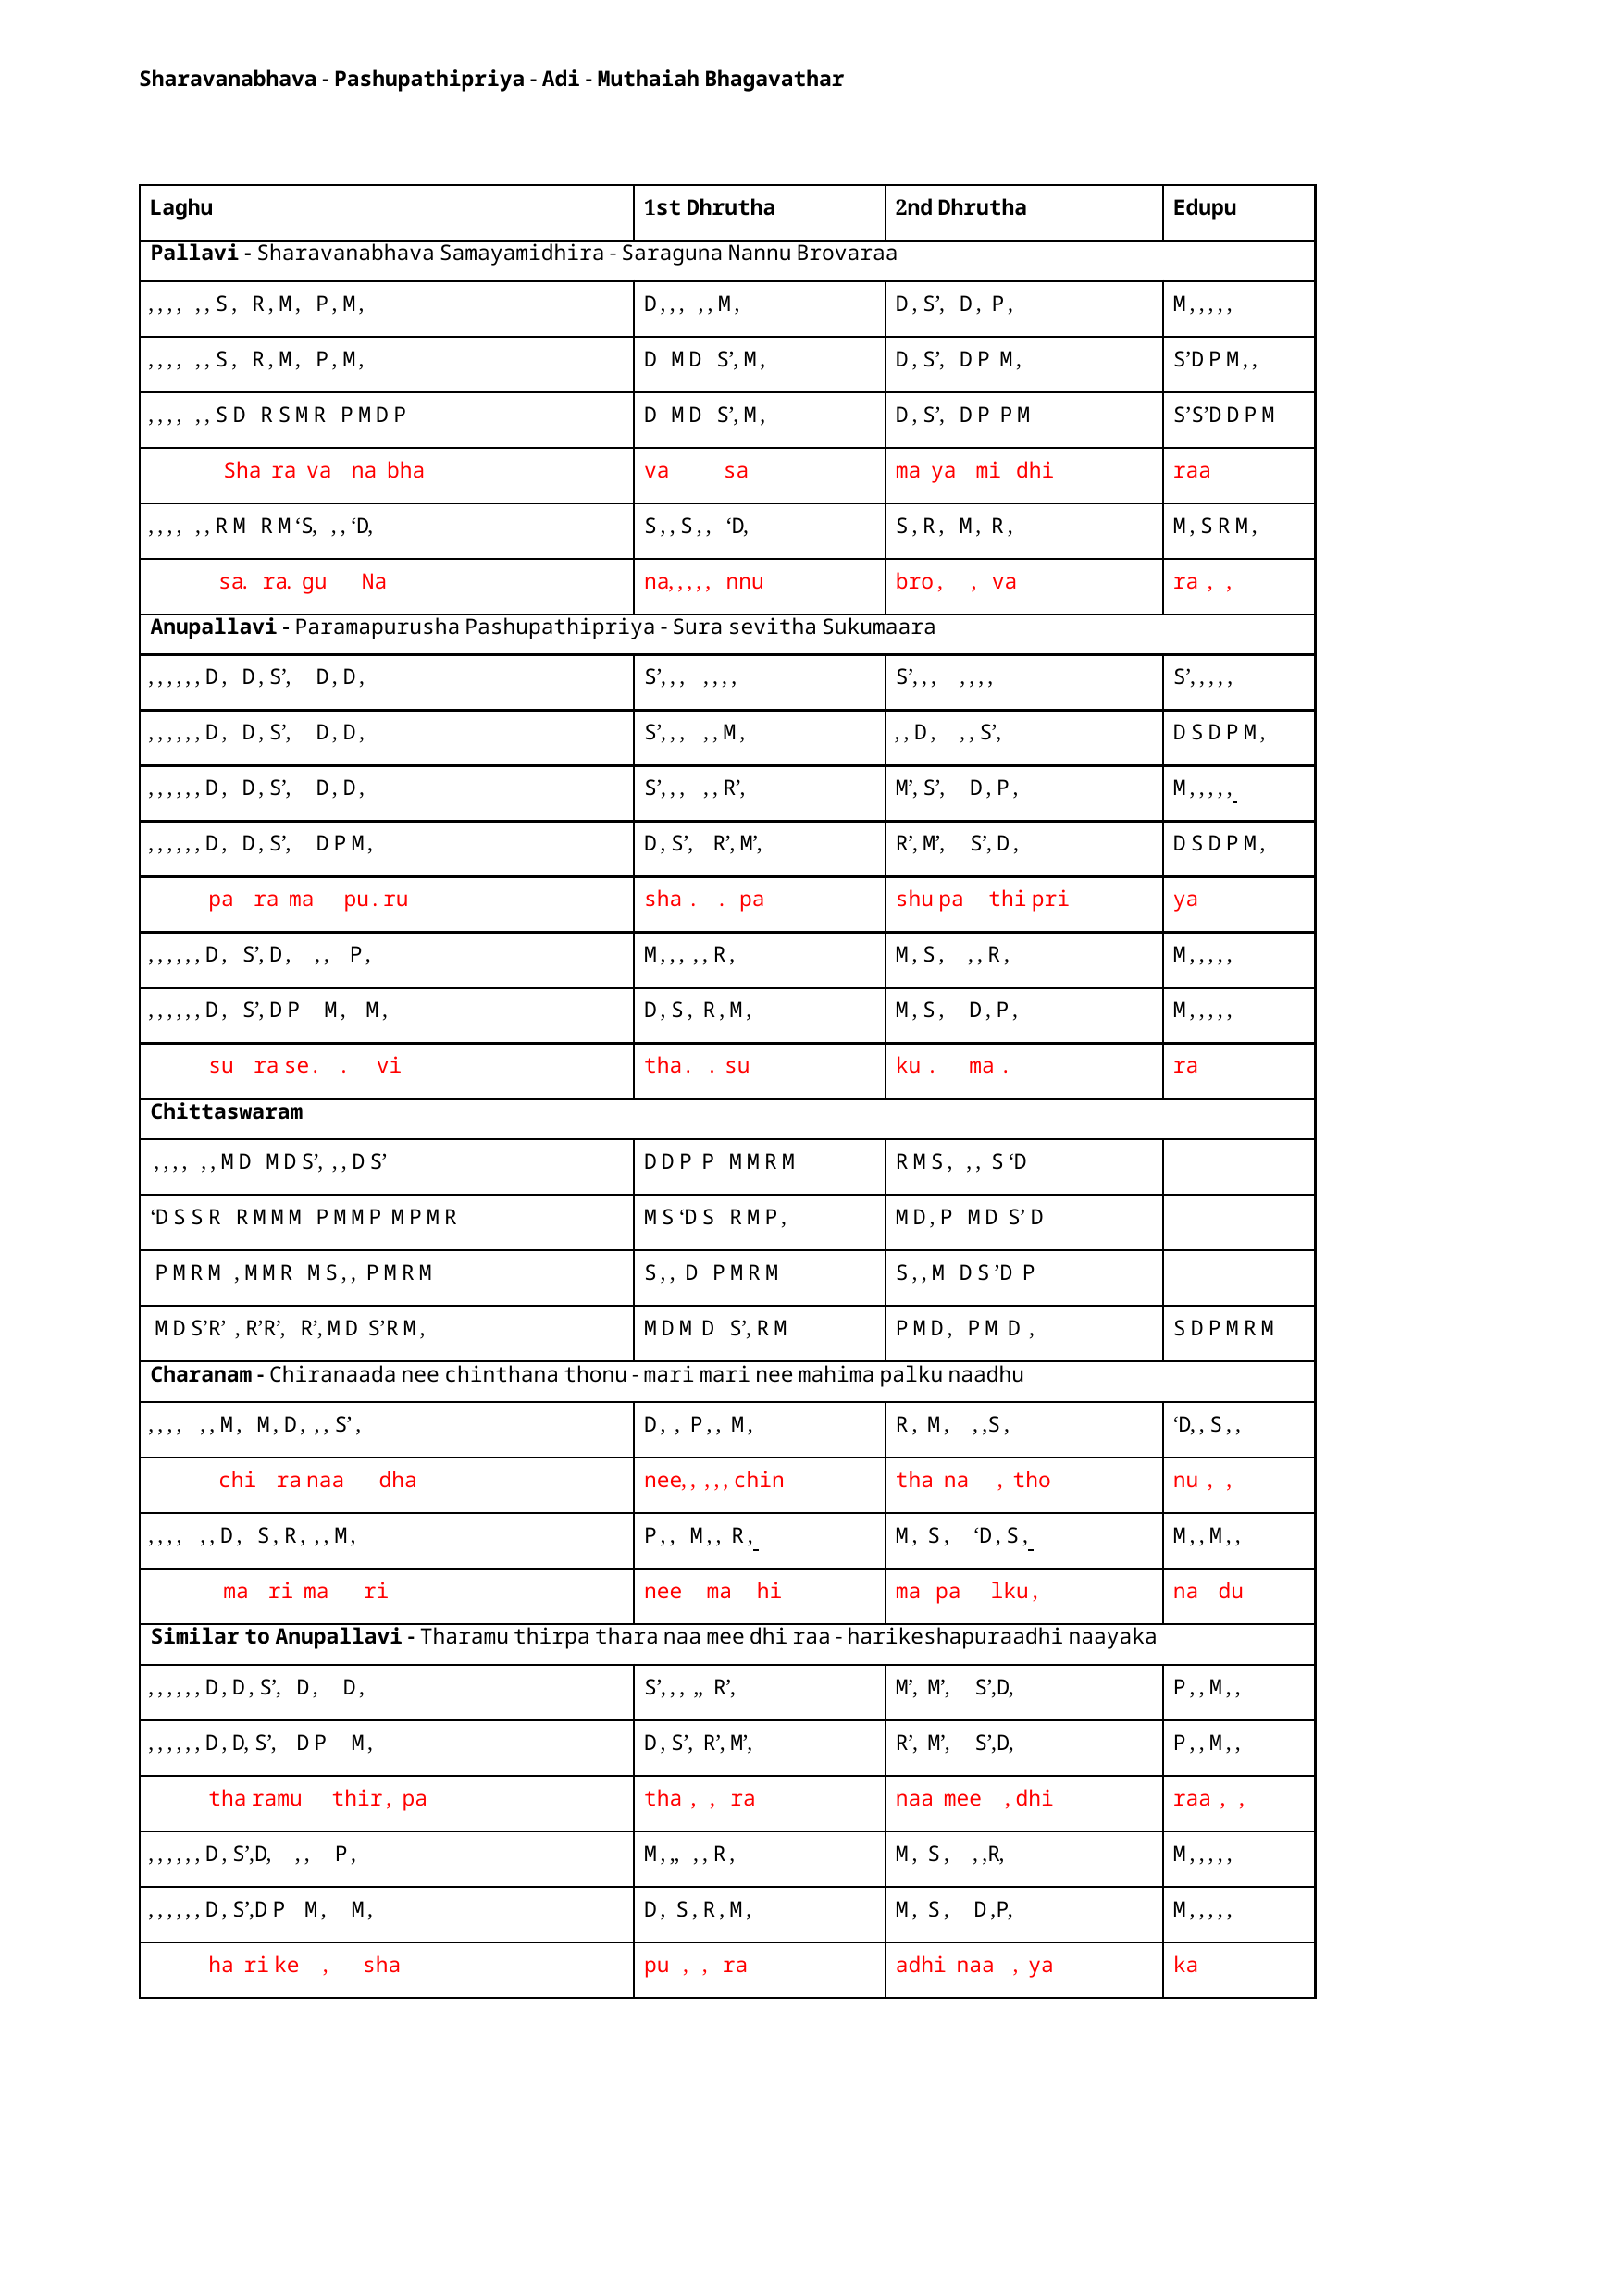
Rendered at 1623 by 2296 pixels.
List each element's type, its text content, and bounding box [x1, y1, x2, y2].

table_cell M , S , , , R , [886, 934, 1162, 987]
table_cell M’, S’, D , P , [886, 767, 1162, 820]
table_cell , , , , , , D , S , R , , , M , [141, 1514, 633, 1568]
table_cell Pallavi - Sharavanabhava Samayamidhira - Saraguna Nannu Brovaraa [141, 242, 1314, 280]
table_cell D M D S’, M , [635, 338, 885, 391]
table_cell Charanam - Chiranaada nee chinthana thonu - mari mari nee mahima palku naadhu [141, 1362, 1314, 1401]
table_cell M , , , , , [1164, 989, 1314, 1042]
table_header 2nd Dhrutha [886, 186, 1162, 240]
table_cell M , , , , , R , [635, 934, 885, 987]
table_cell , , , , , , D , S’,D P M , M , [141, 1888, 633, 1942]
table_cell R’, M’, S’,D, [886, 1721, 1162, 1775]
table_cell D S D P M , [1164, 712, 1314, 764]
table_cell P , , M , , [1164, 1666, 1314, 1719]
table_cell ra , , [1164, 560, 1314, 614]
table_cell M , S , , ,R, [886, 1832, 1162, 1886]
table_cell ka [1164, 1943, 1314, 1997]
table_cell Sha ra va na bha [141, 449, 633, 503]
table_cell R M S , , , S ‘D [886, 1140, 1162, 1194]
table_cell pa ra ma pu . ru [141, 878, 633, 931]
table_cell , , D , , , S’, [886, 712, 1162, 764]
table_cell , , , , , , D , D , S’, D , D , [141, 712, 633, 764]
table_cell D , S’, R’, M’, [635, 823, 885, 875]
table_cell tha na , tho [886, 1458, 1162, 1512]
table_cell ‘D S S R R M M M P M M P M P M R [141, 1196, 633, 1249]
table_cell bro , , va [886, 560, 1162, 614]
table_cell shu pa thi pri [886, 878, 1162, 931]
table_cell M D , P M D S’ D [886, 1196, 1162, 1249]
table_cell , , , , , , S , R , M , P , M , [141, 282, 633, 336]
table_cell M , , M , , [1164, 1514, 1314, 1568]
table_cell tha ramu thir , pa [141, 1777, 633, 1831]
table_cell P , , M , , [1164, 1721, 1314, 1775]
table_cell ma pa lku , [886, 1570, 1162, 1623]
table_cell , , , , , , D , D , S’, D , D , [141, 767, 633, 820]
table_cell S’D P M , , [1164, 338, 1314, 391]
table_cell ra [1164, 1045, 1314, 1098]
table_cell , , , , , , D , D , S’, D , D , [141, 1666, 633, 1719]
table_cell , , , , , , D , S’,D, , , P , [141, 1832, 633, 1886]
table_header Edupu [1164, 186, 1314, 240]
table_cell M , S , D , P , [886, 989, 1162, 1042]
table_cell pu , , ra [635, 1943, 885, 1997]
table_cell ma ri ma ri [141, 1570, 633, 1623]
table_cell raa , , [1164, 1777, 1314, 1831]
table_cell D , S’, D P P M [886, 393, 1162, 447]
table_cell ma ya mi dhi [886, 449, 1162, 503]
table_cell [1164, 1196, 1314, 1249]
table_cell na, , , , , nnu [635, 560, 885, 614]
table_cell sa. ra. gu Na [141, 560, 633, 614]
table_cell adhi naa , ya [886, 1943, 1162, 1997]
table_cell Similar to Anupallavi - Tharamu thirpa thara naa mee dhi raa - harikeshapuraadhi naayaka [141, 1625, 1314, 1664]
table_cell S , , S , , ‘D, [635, 504, 885, 558]
table_cell Anupallavi - Paramapurusha Pashupathipriya - Sura sevitha Sukumaara [141, 615, 1314, 653]
table_cell chi ra naa dha [141, 1458, 633, 1512]
table_cell D , S’, D P M , [886, 338, 1162, 391]
table_cell M , S , ‘D , S , [886, 1514, 1162, 1568]
table_cell naa mee , dhi [886, 1777, 1162, 1831]
table_cell D D P P M M R M [635, 1140, 885, 1194]
table_cell M’, M’, S’,D, [886, 1666, 1162, 1719]
table_cell D , S’, R’, M’, [635, 1721, 885, 1775]
table_cell D , S , R , M , [635, 989, 885, 1042]
table_cell su ra se . . vi [141, 1045, 633, 1098]
table_cell sha . . pa [635, 878, 885, 931]
table_cell M , , , , , [1164, 1888, 1314, 1942]
table_cell , , , , , , D , D , S’, D , D , [141, 656, 633, 709]
table_cell P M D , P M D , [886, 1307, 1162, 1360]
table_cell D M D S’, M , [635, 393, 885, 447]
table_cell ‘D, , S , , [1164, 1403, 1314, 1457]
table_header Laghu [141, 186, 633, 240]
table_cell M , , , , , [1164, 282, 1314, 336]
table_cell D , S , R , M , [635, 1888, 885, 1942]
table_cell M D S’R’ , R’R’, R’, M D S’R M , [141, 1307, 633, 1360]
table_cell tha , , ra [635, 1777, 885, 1831]
table_cell ku . ma . [886, 1045, 1162, 1098]
table_header 1st Dhrutha [635, 186, 885, 240]
table_cell , , , , , , D , D , S’, D P M , [141, 823, 633, 875]
table_cell , , , , , , D , S’, D , , , P , [141, 934, 633, 987]
table_cell , , , , , , S D R S M R P M D P [141, 393, 633, 447]
table_cell va sa [635, 449, 885, 503]
table_cell tha . . su [635, 1045, 885, 1098]
table_cell P , , M , , R , [635, 1514, 885, 1568]
table_cell D , , , , , M , [635, 282, 885, 336]
table_cell Chittaswaram [141, 1100, 1314, 1138]
table_cell D S D P M , [1164, 823, 1314, 875]
table_cell S’, , , , , M , [635, 712, 885, 764]
table_cell M , , , , , [1164, 934, 1314, 987]
table_cell M , S , D ,P, [886, 1888, 1162, 1942]
table_cell S’, , , , , [1164, 656, 1314, 709]
table_cell nee, , , , , chin [635, 1458, 885, 1512]
table_cell , , , , , , S , R , M , P , M , [141, 338, 633, 391]
table_cell [1164, 1251, 1314, 1305]
table_cell S’, , , , , R’, [635, 767, 885, 820]
table_cell S’, , , , , , , [635, 656, 885, 709]
table_cell S , R , M , R , [886, 504, 1162, 558]
table_cell M , , , , , [1164, 1832, 1314, 1886]
table_cell [1164, 1140, 1314, 1194]
table_cell D , , P , , M , [635, 1403, 885, 1457]
table_cell M S ‘D S R M P , [635, 1196, 885, 1249]
table_cell M , S R M , [1164, 504, 1314, 558]
table_cell D , S’, D , P , [886, 282, 1162, 336]
table_cell ya [1164, 878, 1314, 931]
table_cell na du [1164, 1570, 1314, 1623]
table_cell , , , , , , R M R M ‘S, , , ‘D, [141, 504, 633, 558]
table_cell M , ,, , , R , [635, 1832, 885, 1886]
table_cell , , , , , , M D M D S’, , , D S’ [141, 1140, 633, 1194]
table_cell nee ma hi [635, 1570, 885, 1623]
table_cell S D P M R M [1164, 1307, 1314, 1360]
table_cell , , , , , , D , S’, D P M , M , [141, 989, 633, 1042]
table_cell R’, M’, S’, D , [886, 823, 1162, 875]
table_cell M D M D S’, R M [635, 1307, 885, 1360]
table_cell , , , , , , M , M , D , , , S’ , [141, 1403, 633, 1457]
table_cell P M R M , M M R M S , , P M R M [141, 1251, 633, 1305]
table_cell , , , , , , D , D, S’, D P M , [141, 1721, 633, 1775]
table_cell S , , M D S ’D P [886, 1251, 1162, 1305]
table_cell M , , , , , [1164, 767, 1314, 820]
table_cell raa [1164, 449, 1314, 503]
table_cell nu , , [1164, 1458, 1314, 1512]
table_cell R , M , , ,S , [886, 1403, 1162, 1457]
table_cell S’, , , ,, R’, [635, 1666, 885, 1719]
table_cell S’S’D D P M [1164, 393, 1314, 447]
table_cell S , , D P M R M [635, 1251, 885, 1305]
table_cell ha ri ke , sha [141, 1943, 633, 1997]
table_cell S’, , , , , , , [886, 656, 1162, 709]
